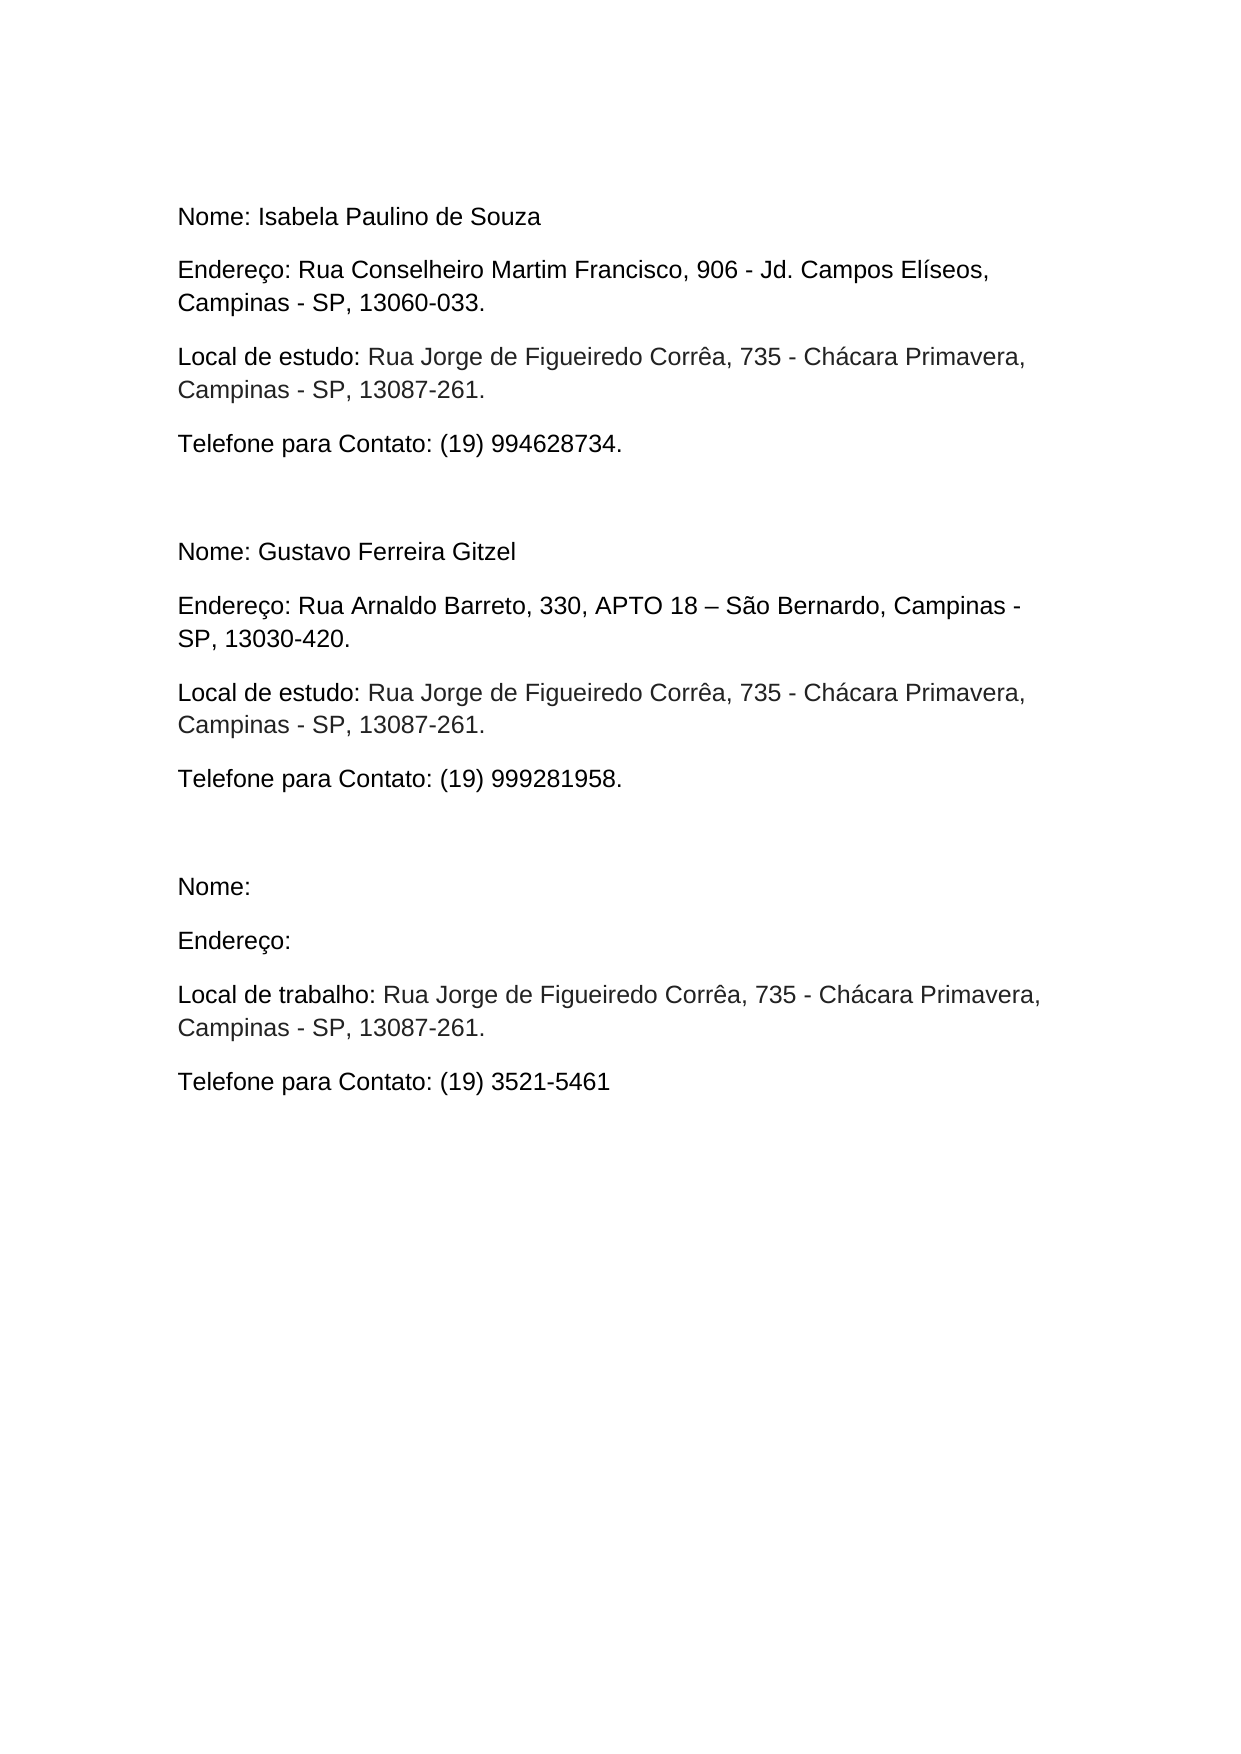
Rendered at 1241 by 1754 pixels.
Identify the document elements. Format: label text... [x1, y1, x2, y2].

text Endereço: [177, 926, 1063, 955]
text Local de estudo: Rua Jorge de Figueiredo Corrêa, 735 - Chácara Primavera, Campinas - SP, 13087-261. [177, 677, 1063, 739]
text Local de trabalho: Rua Jorge de Figueiredo Corrêa, 735 - Chácara Primavera, Campinas - SP, 13087-261. [177, 980, 1063, 1042]
text Nome: [177, 872, 1063, 901]
text Nome: Gustavo Ferreira Gitzel [177, 537, 1063, 566]
text Telefone para Contato: (19) 3521-5461 [177, 1067, 1063, 1095]
text Local de estudo: Rua Jorge de Figueiredo Corrêa, 735 - Chácara Primavera, Campinas - SP, 13087-261. [177, 342, 1063, 404]
text Endereço: Rua Conselheiro Martim Francisco, 906 - Jd. Campos Elíseos, Campinas - SP, 13060-033. [177, 255, 1063, 317]
text Telefone para Contato: (19) 999281958. [177, 764, 1063, 793]
text Nome: Isabela Paulino de Souza [177, 201, 1063, 230]
text Endereço: Rua Arnaldo Barreto, 330, APTO 18 – São Bernardo, Campinas - SP, 13030-420. [177, 591, 1063, 652]
text Telefone para Contato: (19) 994628734. [177, 429, 1063, 458]
